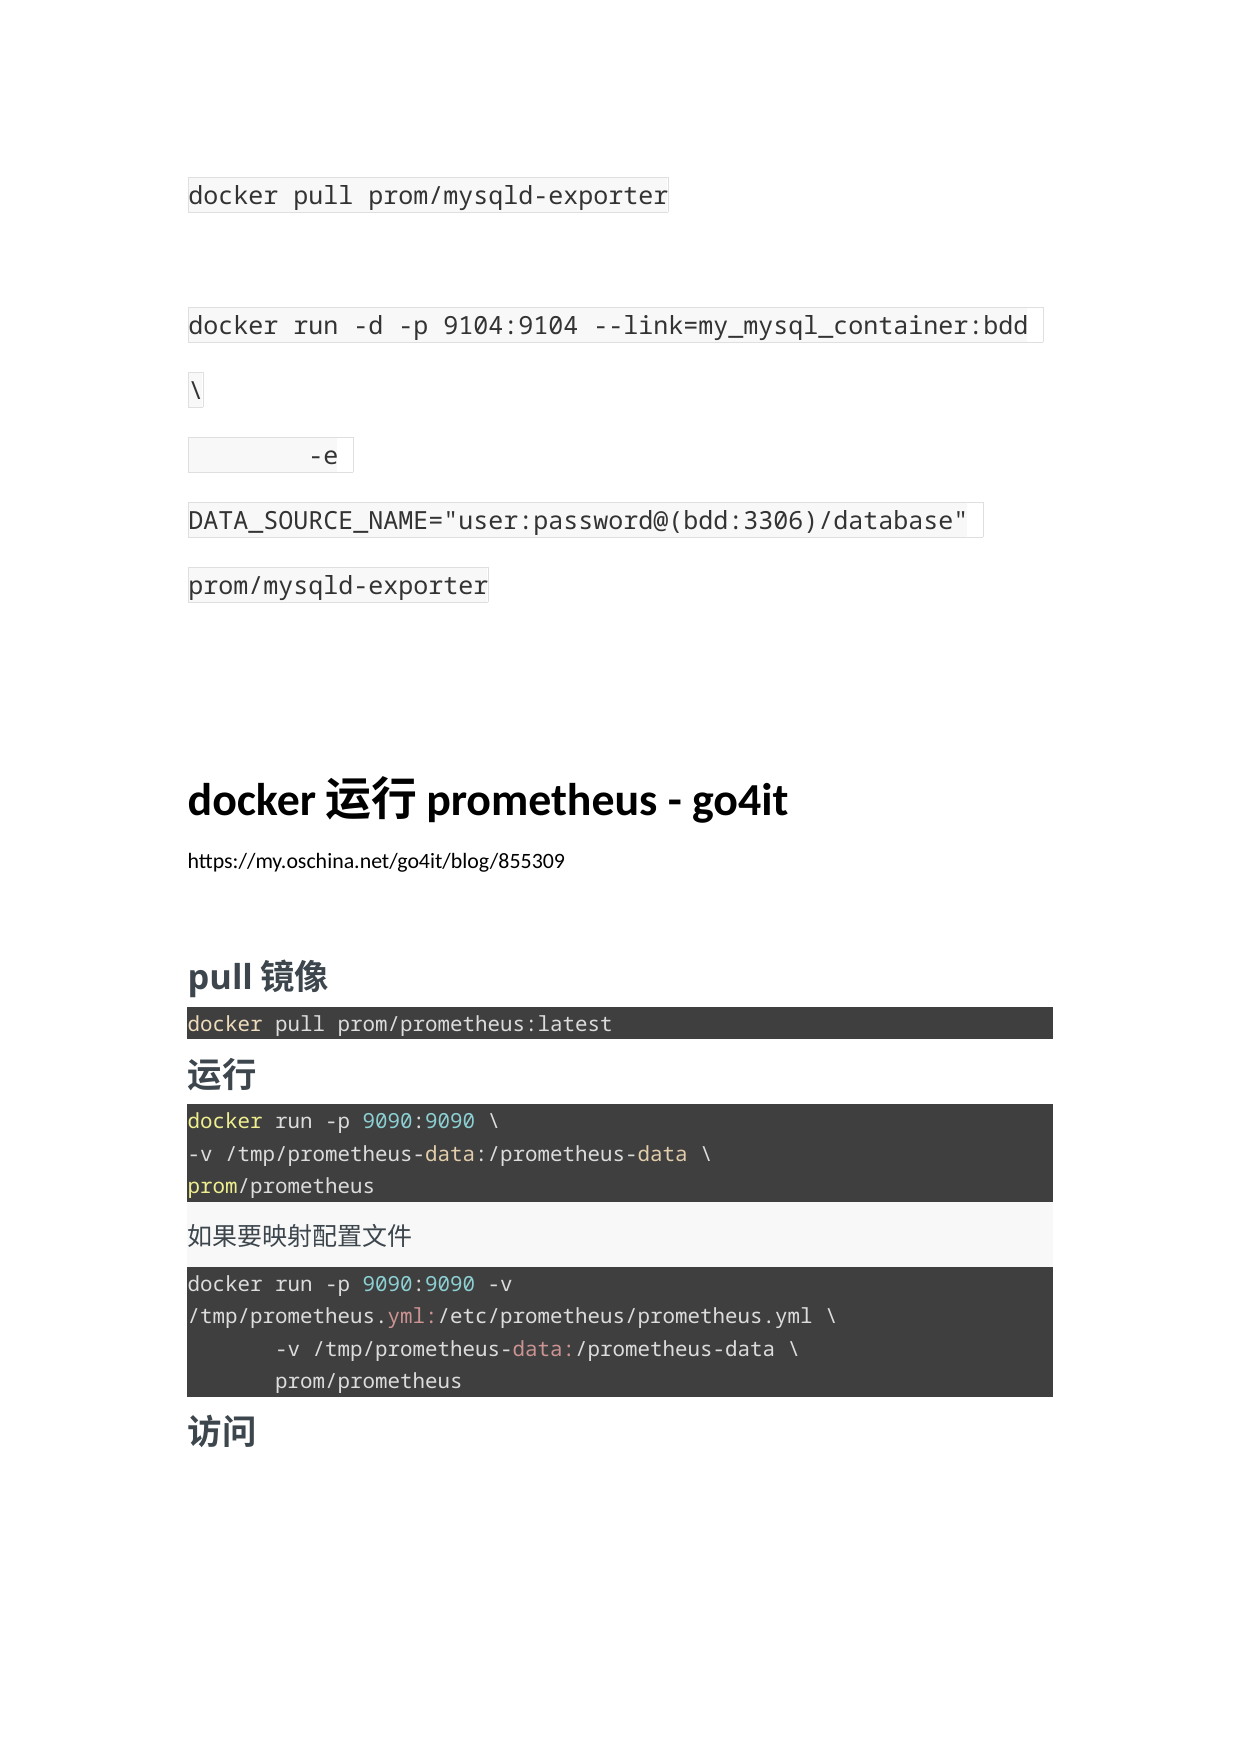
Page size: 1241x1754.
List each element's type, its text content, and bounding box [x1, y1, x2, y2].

text 运行 [187, 1039, 1053, 1104]
text https://my.oschina.net/go4it/blog/855309 [187, 844, 1053, 877]
text -v /tmp/prometheus-data:/prometheus-data \ [187, 1332, 1053, 1364]
text -e DATA_SOURCE_NAME="user:password@(bdd:3306)/database" prom/mysqld-exporter [187, 422, 1053, 617]
text 访问 [187, 1397, 1053, 1462]
subtitle docker运行prometheus - go4it [187, 747, 1053, 844]
text docker run -d -p 9104:9104 --link=my_mysql_container:bdd \ [187, 292, 1053, 422]
text 如果要映射配置文件 [187, 1202, 1053, 1267]
text docker run -p 9090:9090 \ [187, 1104, 1053, 1137]
text docker pull prom/mysqld-exporter [187, 162, 1053, 227]
text docker pull prom/prometheus:latest [187, 1007, 1053, 1039]
text prom/prometheus [187, 1364, 1053, 1397]
text prom/prometheus [187, 1169, 1053, 1202]
text docker run -p 9090:9090 -v /tmp/prometheus.yml:/etc/prometheus/prometheus.yml \ [187, 1267, 1053, 1332]
text -v /tmp/prometheus-data:/prometheus-data \ [187, 1137, 1053, 1169]
text pull镜像 [187, 942, 1053, 1007]
